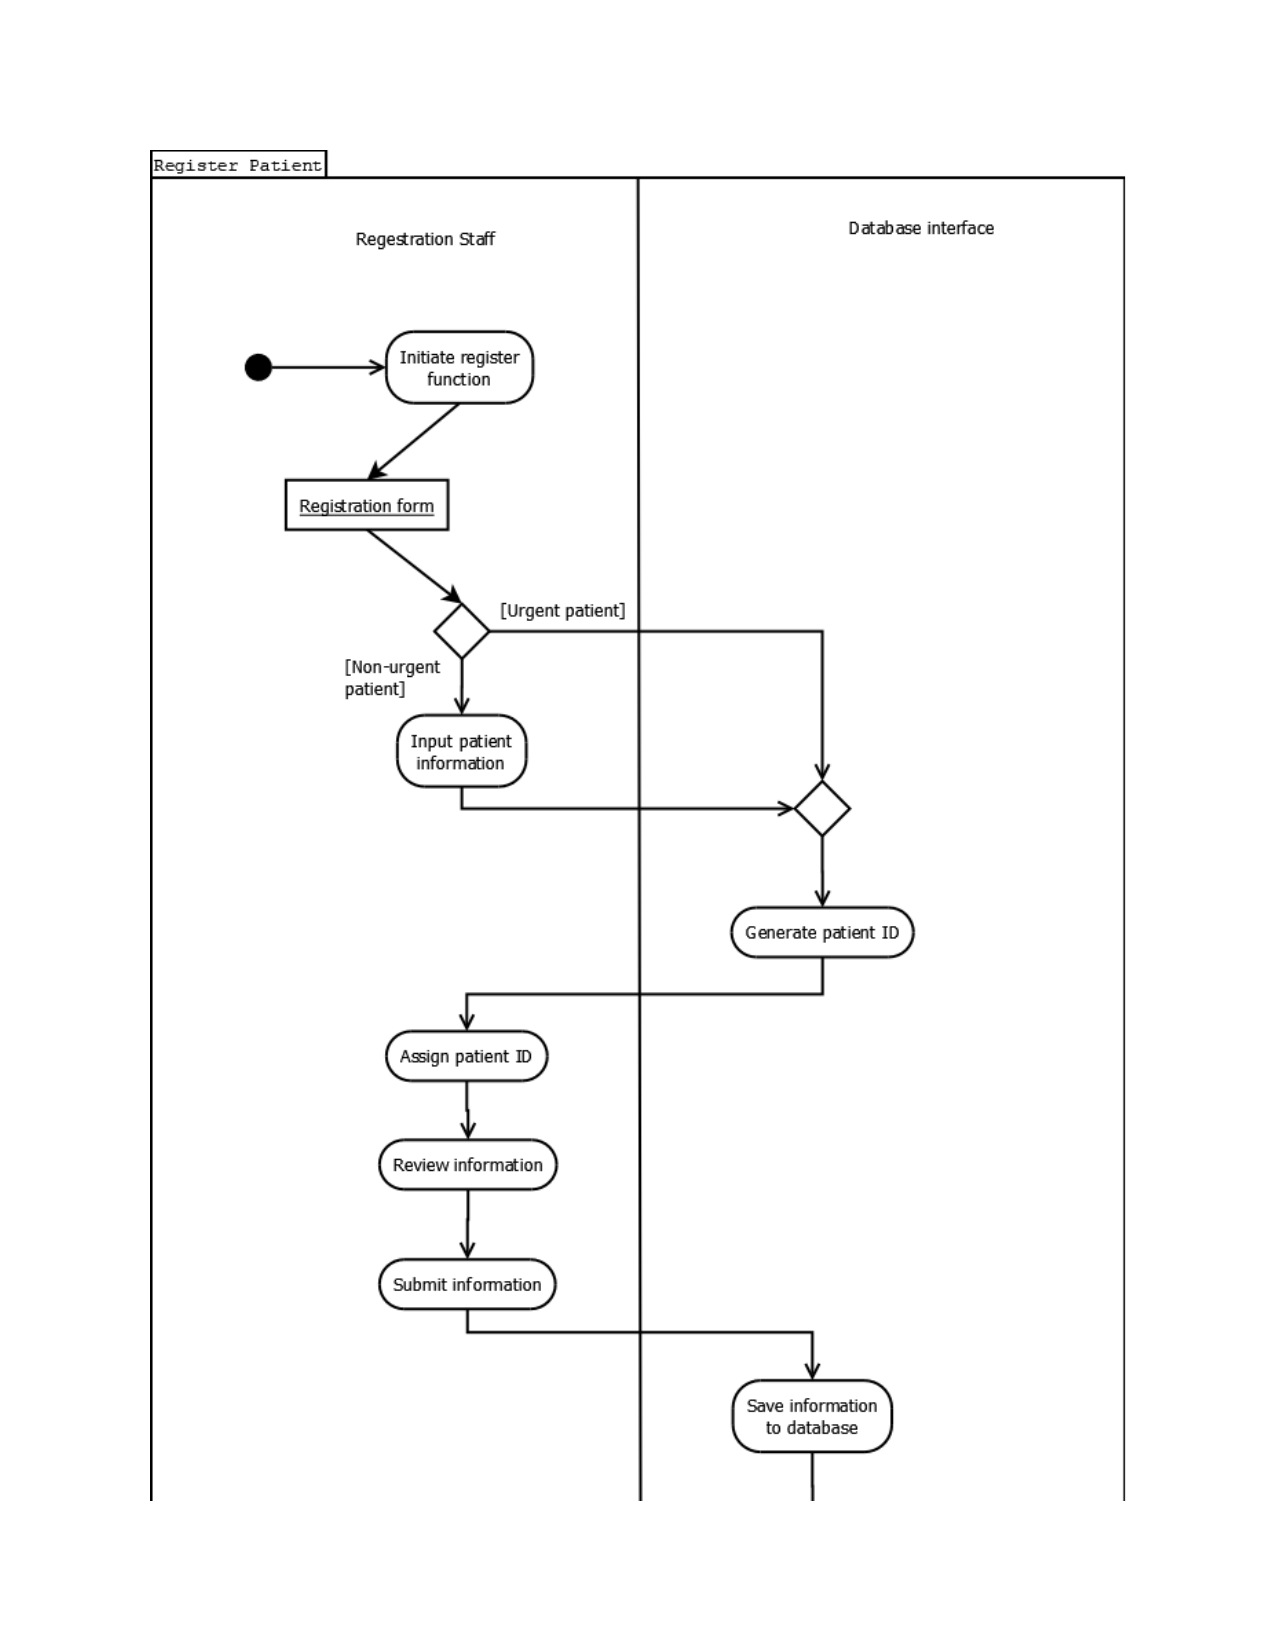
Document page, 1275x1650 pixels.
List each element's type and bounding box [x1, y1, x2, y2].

picture [150, 150, 1125, 1501]
